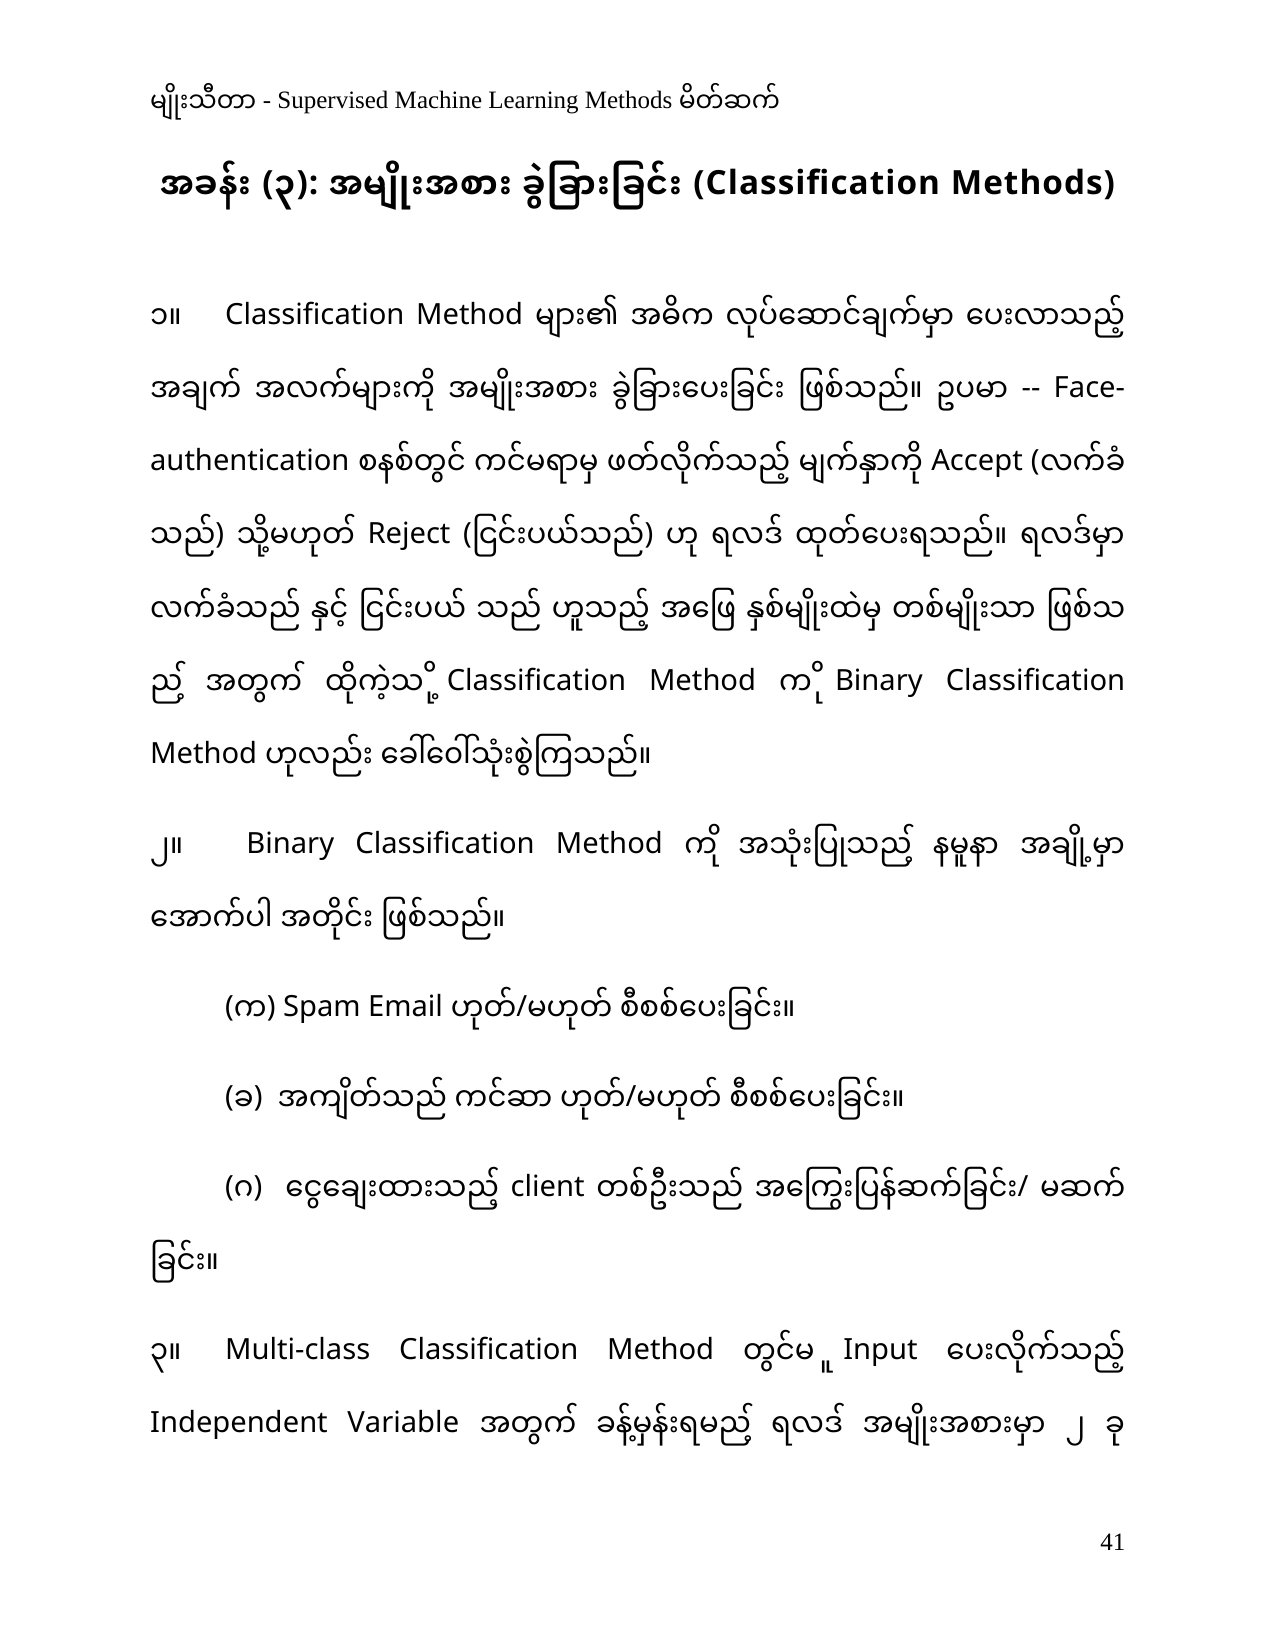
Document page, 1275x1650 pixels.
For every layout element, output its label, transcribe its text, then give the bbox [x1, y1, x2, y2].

subtitle အခန်း (၃): [150, 150, 1125, 223]
text (ဂ) ငွေချေးထားသည့် client တစ်ဦးသည် အကြွေးပြန်ဆက်ခြင်း/ မဆက်ခြင်း။ [150, 1158, 1125, 1295]
text (ခ) အကျိတ်သည် ကင်ဆာ ဟုတ်/မဟုတ် စီစစ်ပေးခြင်း။ [150, 1068, 1125, 1132]
text ၁။ Classification Method များ၏ အဓိက လုပ်ဆောင်ချက်မှာ ပေးလာသည့် အချက် အလက်များကို အမျိုးအစား ခွဲခြားပေးခြင်း ဖြစ်သည်။ ဥပမာ -- Face-authentication စနစ်တွင် ကင်မရာမှ ဖတ်လိုက်သည့် မျက်နှာကို Accept (လက်ခံသည်) သို့မဟုတ် Reject (ငြင်းပယ်သည်) ဟု ရလဒ် ထုတ်ပေးရသည်။ ရလဒ်မှာ လက်ခံသည် နှင့် ငြင်းပယ် သည် ဟူသည့် အဖြေ နှစ်မျိုးထဲမှ တစ်မျိုးသာ ဖြစ်သည့် အတွက် ထိုကဲ့သို့ Classification Method ကို Binary Classification Method ဟုလည်း ခေါ်၀ေါ်သုံးစွဲကြသည်။ [150, 286, 1125, 789]
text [150, 1321, 1125, 1458]
text ၂။ Binary Classification Method ကို အသုံးပြုသည့် နမူနာ အချို့မှာ အောက်ပါ အတိုင်း ဖြစ်သည်။ [150, 815, 1125, 952]
text (က) Spam Email ဟုတ်/မဟုတ် စီစစ်ပေးခြင်း။ [150, 978, 1125, 1042]
